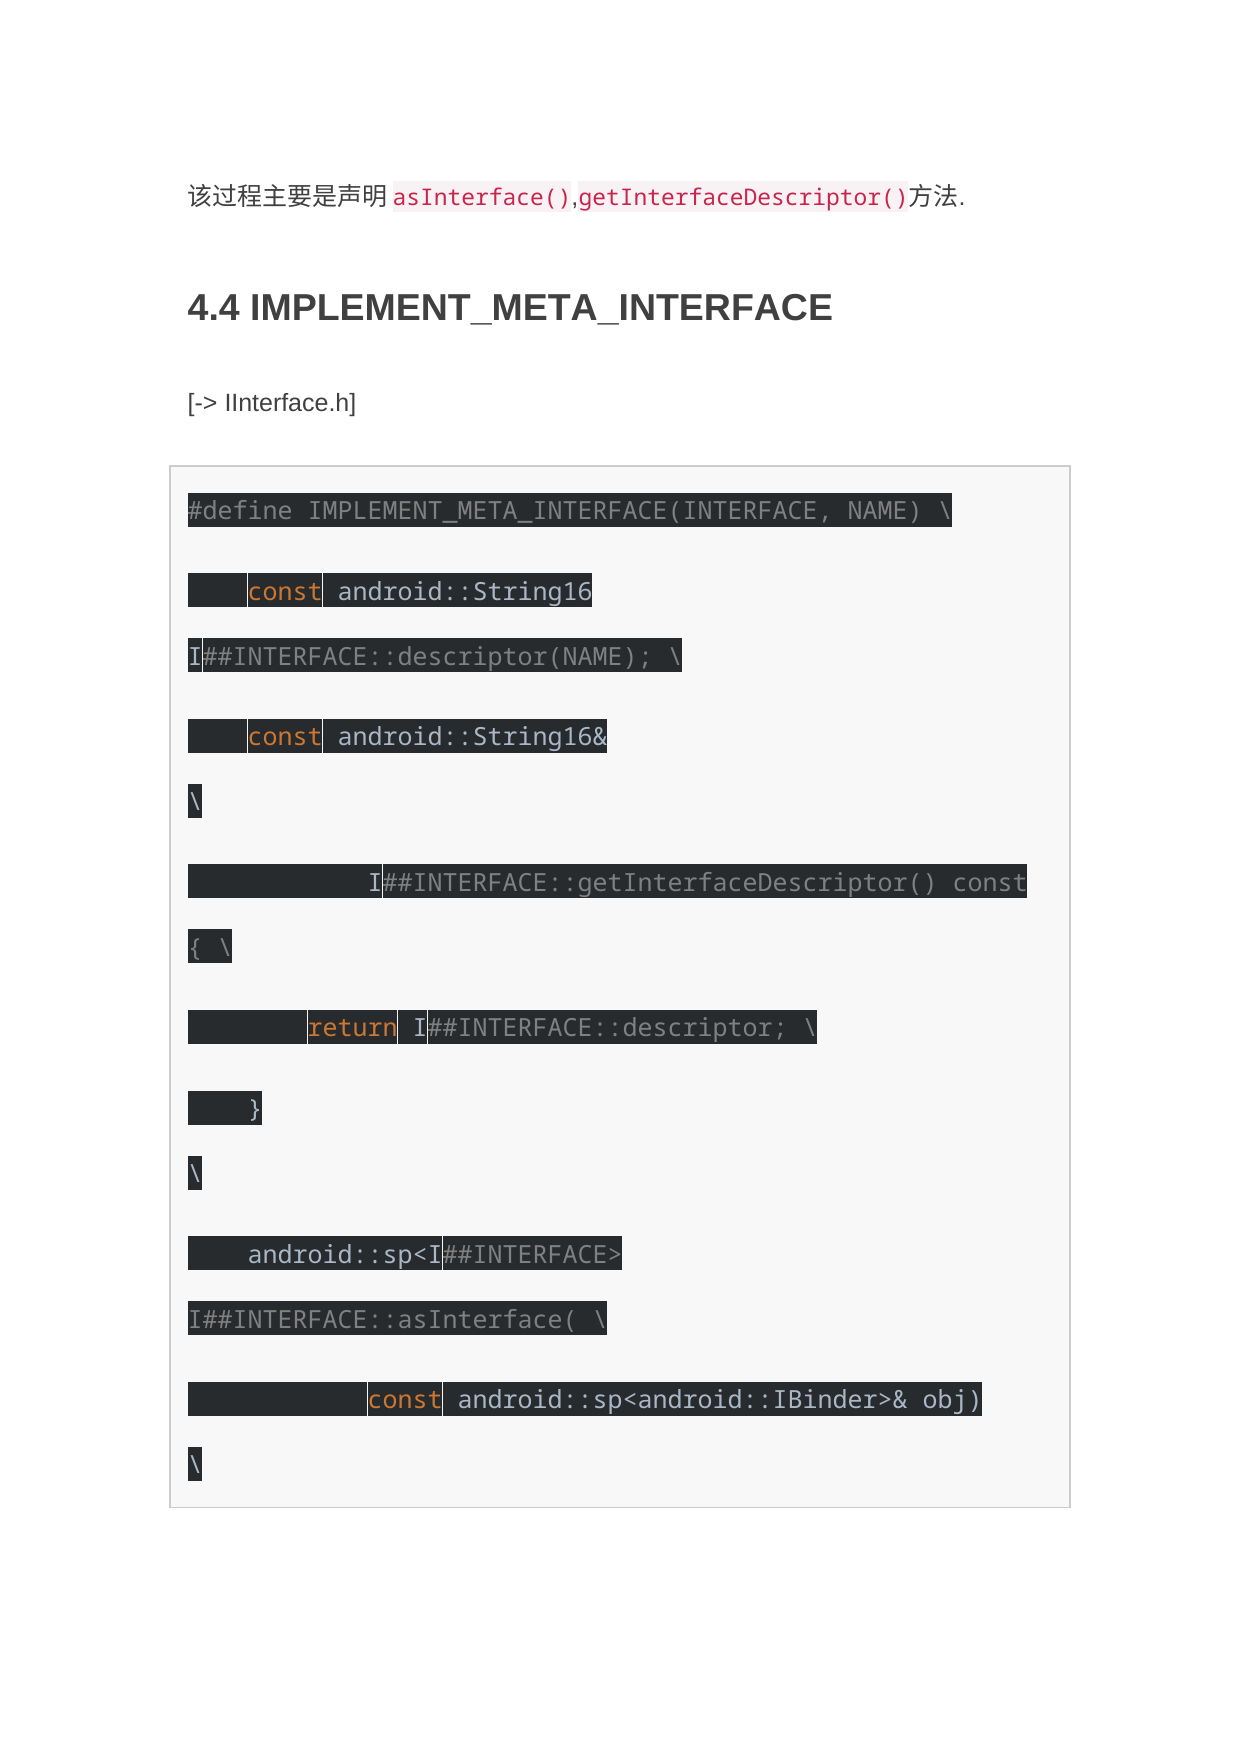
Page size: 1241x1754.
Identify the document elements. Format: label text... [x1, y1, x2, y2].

text return I##INTERFACE::descriptor; \ [171, 983, 1069, 1059]
text I##INTERFACE::getInterfaceDescriptor() const { \ [171, 837, 1069, 979]
text 4.4 IMPLEMENT_META_INTERFACE [187, 274, 1053, 339]
text const android::sp<android::IBinder>& obj) \ [171, 1354, 1069, 1507]
text const android::String16& \ [171, 691, 1069, 833]
text #define IMPLEMENT_META_INTERFACE(INTERFACE, NAME) \ [171, 467, 1069, 542]
text [-> IInterface.h] [187, 386, 1053, 418]
text 该过程主要是声明asInterface(),getInterfaceDescriptor()方法. [187, 162, 1053, 227]
text android::sp<I##INTERFACE> I##INTERFACE::asInterface( \ [171, 1209, 1069, 1351]
text } \ [171, 1063, 1069, 1205]
text const android::String16 I##INTERFACE::descriptor(NAME); \ [171, 546, 1069, 688]
